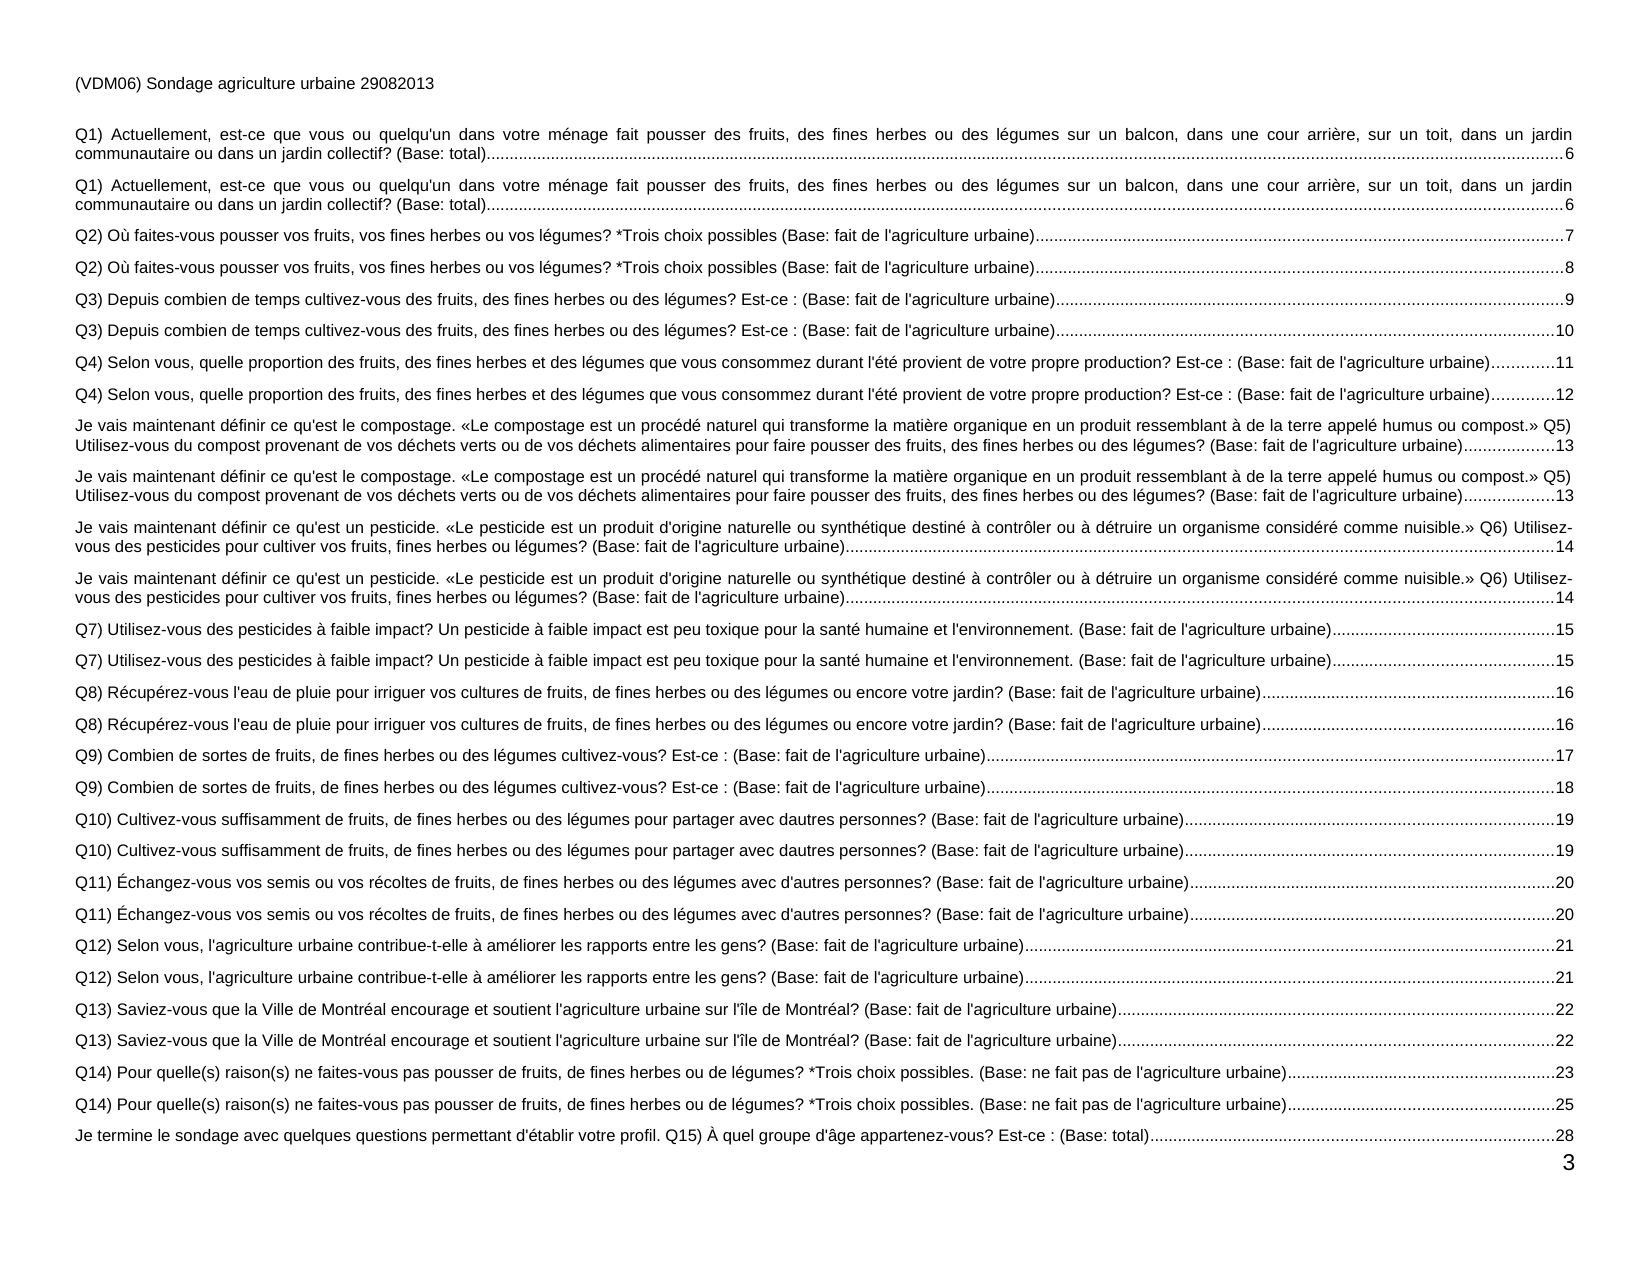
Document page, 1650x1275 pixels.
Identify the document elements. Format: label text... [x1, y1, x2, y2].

text Q10) Cultivez-vous suffisamment de fruits, de fines herbes ou des légumes pour partager avec dautres personnes? (Base: fait de l'agriculture urbaine) 19 [75, 841, 1575, 860]
text Je vais maintenant définir ce qu'est le compostage. «Le compostage est un procédé naturel qui transforme la matière organique en un produit ressemblant à de la terre appelé humus ou compost.» Q5) Utilisez-vous du compost provenant de vos déchets verts ou de vos déchets alimentaires pour faire pousser des fruits, des fines herbes ou des légumes? (Base: fait de l'agriculture urbaine) 13 [75, 467, 1575, 505]
text Q13) Saviez-vous que la Ville de Montréal encourage et soutient l'agriculture urbaine sur l'île de Montréal? (Base: fait de l'agriculture urbaine) 22 [75, 1031, 1575, 1050]
text Je termine le sondage avec quelques questions permettant d'établir votre profil. Q15) À quel groupe d'âge appartenez-vous? Est-ce : (Base: total) 28 [75, 1126, 1575, 1145]
text Q7) Utilisez-vous des pesticides à faible impact? Un pesticide à faible impact est peu toxique pour la santé humaine et l'environnement. (Base: fait de l'agriculture urbaine) 15 [75, 651, 1575, 670]
text Je vais maintenant définir ce qu'est un pesticide. «Le pesticide est un produit d'origine naturelle ou synthétique destiné à contrôler ou à détruire un organisme considéré comme nuisible.» Q6) Utilisez-vous des pesticides pour cultiver vos fruits, fines herbes ou légumes? (Base: fait de l'agriculture urbaine) 14 [75, 518, 1575, 556]
text Q2) Où faites-vous pousser vos fruits, vos fines herbes ou vos légumes? *Trois choix possibles (Base: fait de l'agriculture urbaine) 8 [75, 258, 1575, 277]
text Q3) Depuis combien de temps cultivez-vous des fruits, des fines herbes ou des légumes? Est-ce : (Base: fait de l'agriculture urbaine) 10 [75, 321, 1575, 340]
text Q8) Récupérez-vous l'eau de pluie pour irriguer vos cultures de fruits, de fines herbes ou des légumes ou encore votre jardin? (Base: fait de l'agriculture urbaine) 16 [75, 683, 1575, 702]
text Q3) Depuis combien de temps cultivez-vous des fruits, des fines herbes ou des légumes? Est-ce : (Base: fait de l'agriculture urbaine) 9 [75, 289, 1575, 309]
text Q9) Combien de sortes de fruits, de fines herbes ou des légumes cultivez-vous? Est-ce : (Base: fait de l'agriculture urbaine) 17 [75, 746, 1575, 765]
text Q14) Pour quelle(s) raison(s) ne faites-vous pas pousser de fruits, de fines herbes ou de légumes? *Trois choix possibles. (Base: ne fait pas de l'agriculture urbaine) 25 [75, 1094, 1575, 1114]
text Q13) Saviez-vous que la Ville de Montréal encourage et soutient l'agriculture urbaine sur l'île de Montréal? (Base: fait de l'agriculture urbaine) 22 [75, 999, 1575, 1019]
text Q4) Selon vous, quelle proportion des fruits, des fines herbes et des légumes que vous consommez durant l'été provient de votre propre production? Est-ce : (Base: fait de l'agriculture urbaine) 11 [75, 353, 1575, 372]
text Q14) Pour quelle(s) raison(s) ne faites-vous pas pousser de fruits, de fines herbes ou de légumes? *Trois choix possibles. (Base: ne fait pas de l'agriculture urbaine) 23 [75, 1063, 1575, 1082]
text Je vais maintenant définir ce qu'est un pesticide. «Le pesticide est un produit d'origine naturelle ou synthétique destiné à contrôler ou à détruire un organisme considéré comme nuisible.» Q6) Utilisez-vous des pesticides pour cultiver vos fruits, fines herbes ou légumes? (Base: fait de l'agriculture urbaine) 14 [75, 569, 1575, 607]
text Q1) Actuellement, est-ce que vous ou quelqu'un dans votre ménage fait pousser des fruits, des fines herbes ou des légumes sur un balcon, dans une cour arrière, sur un toit, dans un jardin communautaire ou dans un jardin collectif? (Base: total) 6 [75, 124, 1575, 163]
text Q11) Échangez-vous vos semis ou vos récoltes de fruits, de fines herbes ou des légumes avec d'autres personnes? (Base: fait de l'agriculture urbaine) 20 [75, 873, 1575, 892]
text Q10) Cultivez-vous suffisamment de fruits, de fines herbes ou des légumes pour partager avec dautres personnes? (Base: fait de l'agriculture urbaine) 19 [75, 809, 1575, 829]
text Je vais maintenant définir ce qu'est le compostage. «Le compostage est un procédé naturel qui transforme la matière organique en un produit ressemblant à de la terre appelé humus ou compost.» Q5) Utilisez-vous du compost provenant de vos déchets verts ou de vos déchets alimentaires pour faire pousser des fruits, des fines herbes ou des légumes? (Base: fait de l'agriculture urbaine) 13 [75, 416, 1575, 454]
text Q9) Combien de sortes de fruits, de fines herbes ou des légumes cultivez-vous? Est-ce : (Base: fait de l'agriculture urbaine) 18 [75, 778, 1575, 797]
text Q1) Actuellement, est-ce que vous ou quelqu'un dans votre ménage fait pousser des fruits, des fines herbes ou des légumes sur un balcon, dans une cour arrière, sur un toit, dans un jardin communautaire ou dans un jardin collectif? (Base: total) 6 [75, 175, 1575, 214]
text Q4) Selon vous, quelle proportion des fruits, des fines herbes et des légumes que vous consommez durant l'été provient de votre propre production? Est-ce : (Base: fait de l'agriculture urbaine) 12 [75, 384, 1575, 404]
text Q12) Selon vous, l'agriculture urbaine contribue-t-elle à améliorer les rapports entre les gens? (Base: fait de l'agriculture urbaine) 21 [75, 936, 1575, 955]
text Q11) Échangez-vous vos semis ou vos récoltes de fruits, de fines herbes ou des légumes avec d'autres personnes? (Base: fait de l'agriculture urbaine) 20 [75, 904, 1575, 924]
text Q7) Utilisez-vous des pesticides à faible impact? Un pesticide à faible impact est peu toxique pour la santé humaine et l'environnement. (Base: fait de l'agriculture urbaine) 15 [75, 619, 1575, 639]
text Q12) Selon vous, l'agriculture urbaine contribue-t-elle à améliorer les rapports entre les gens? (Base: fait de l'agriculture urbaine) 21 [75, 968, 1575, 987]
text Q2) Où faites-vous pousser vos fruits, vos fines herbes ou vos légumes? *Trois choix possibles (Base: fait de l'agriculture urbaine) 7 [75, 226, 1575, 245]
text Q8) Récupérez-vous l'eau de pluie pour irriguer vos cultures de fruits, de fines herbes ou des légumes ou encore votre jardin? (Base: fait de l'agriculture urbaine) 16 [75, 714, 1575, 734]
